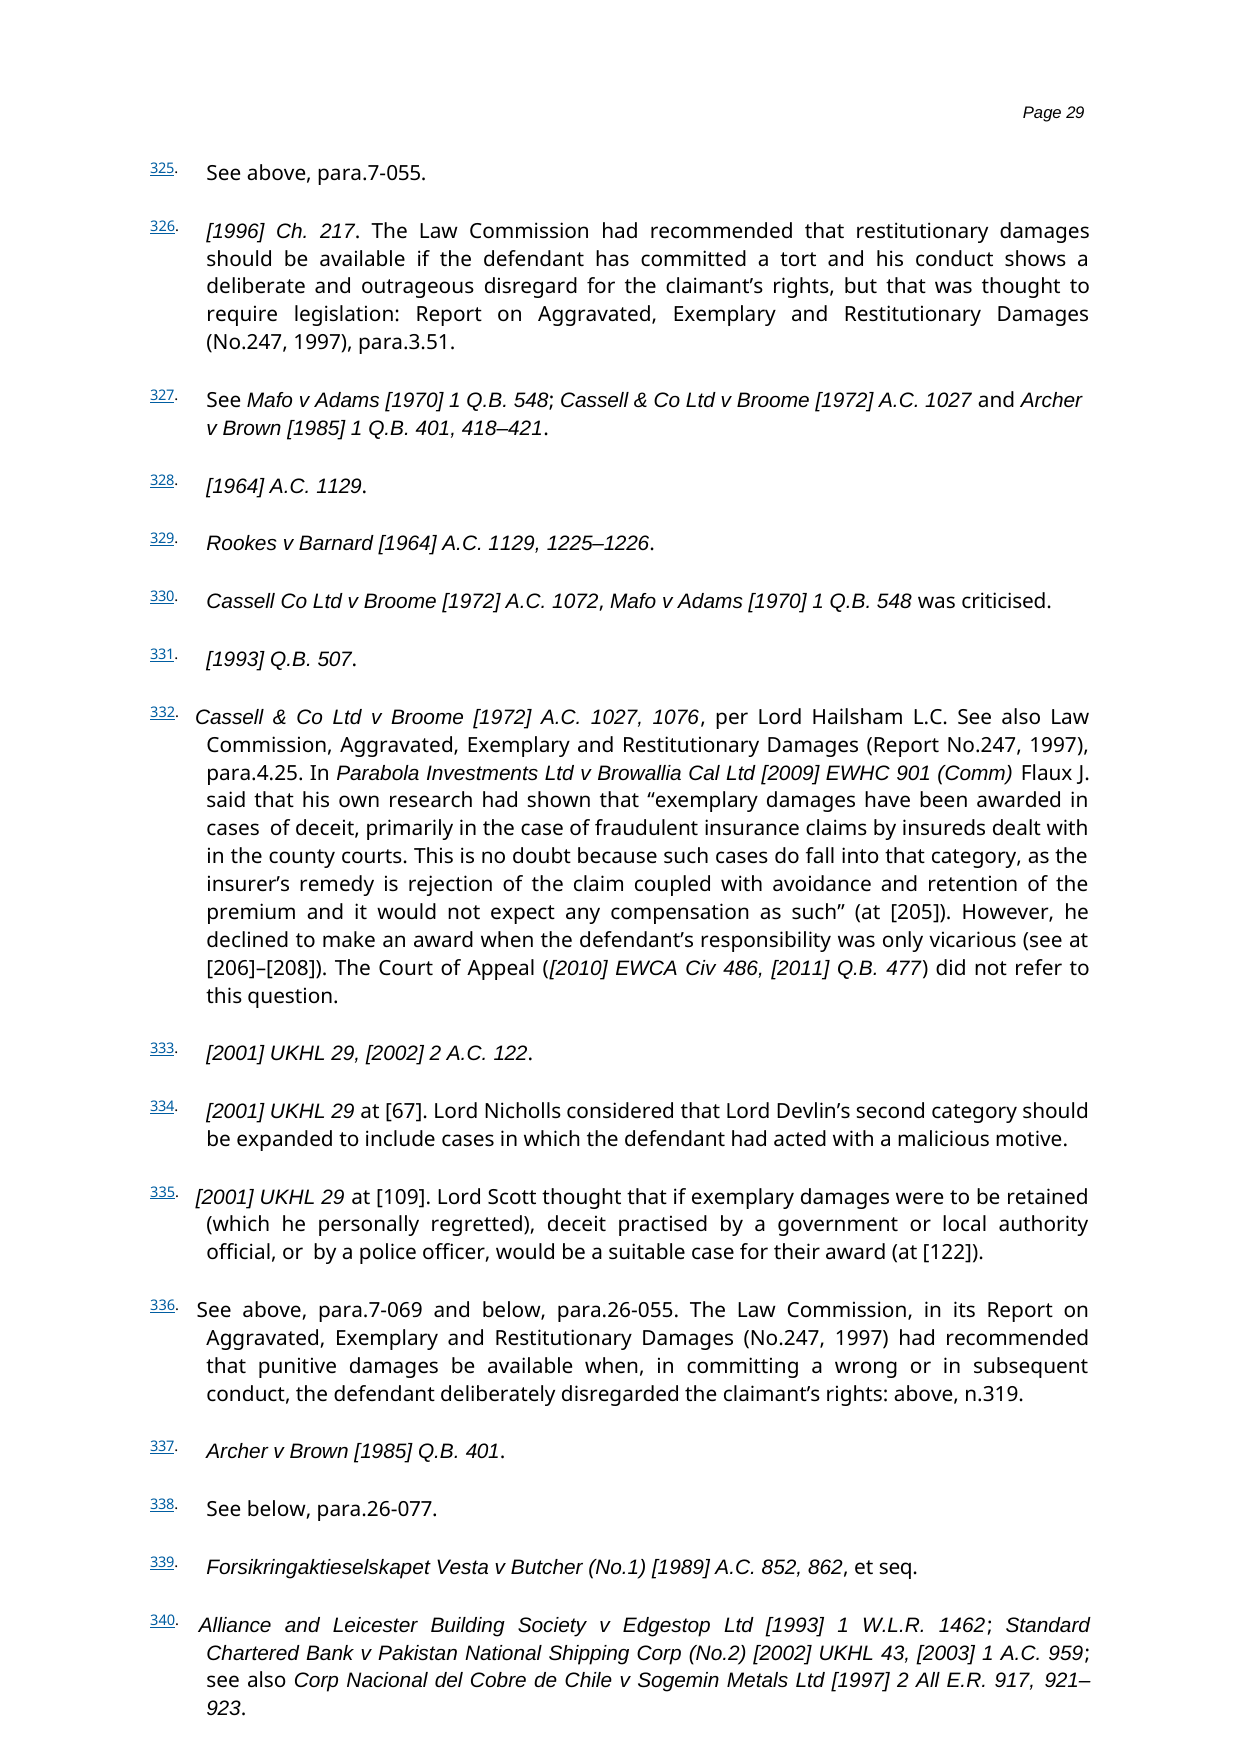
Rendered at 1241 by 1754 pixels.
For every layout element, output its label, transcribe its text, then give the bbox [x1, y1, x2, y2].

text 333. [2001] UKHL 29, [2002] 2 A.C. 122. [150, 1038, 1107, 1067]
text 335. [2001] UKHL 29 at [109]. Lord Scott thought that if exemplary damages were to be retained (which he personally regretted), deceit practised by a government or local authority official, or by a police officer, would be a suitable case for their award (at [122]). [150, 1182, 1090, 1266]
text 336. See above, para.7-069 and below, para.26-055. The Law Commission, in its Report on Aggravated, Exemplary and Restitutionary Damages (No.247, 1997) had recommended that punitive damages be available when, in committing a wrong or in subsequent conduct, the defendant deliberately disregarded the claimant’s rights: above, n.319. [150, 1295, 1090, 1407]
text 330. Cassell Co Ltd v Broome [1972] A.C. 1072, Mafo v Adams [1970] 1 Q.B. 548 was criticised. [150, 586, 1107, 615]
text 339. Forsikringaktieselskapet Vesta v Butcher (No.1) [1989] A.C. 852, 862, et seq. [150, 1552, 1107, 1581]
text 326. [1996] Ch. 217. The Law Commission had recommended that restitutionary damages should be available if the defendant has committed a tort and his conduct shows a deliberate and outrageous disregard for the claimant’s rights, but that was thought to require legislation: Report on Aggravated, Exemplary and Restitutionary Damages (No.247, 1997), para.3.51. [150, 216, 1090, 356]
text 327. See Mafo v Adams [1970] 1 Q.B. 548; Cassell & Co Ltd v Broome [1972] A.C. 1027 and Archer v Brown [1985] 1 Q.B. 401, 418–421. [150, 385, 1090, 441]
text 340. Alliance and Leicester Building Society v Edgestop Ltd [1993] 1 W.L.R. 1462; Standard Chartered Bank v Pakistan National Shipping Corp (No.2) [2002] UKHL 43, [2003] 1 A.C. 959; see also Corp Nacional del Cobre de Chile v Sogemin Metals Ltd [1997] 2 All E.R. 917, 921–923. [150, 1610, 1090, 1722]
text 334. [2001] UKHL 29 at [67]. Lord Nicholls considered that Lord Devlin’s second category should be expanded to include cases in which the defendant had acted with a malicious motive. [150, 1096, 1090, 1152]
text 325. See above, para.7-055. [150, 158, 1107, 187]
text 332. Cassell & Co Ltd v Broome [1972] A.C. 1027, 1076, per Lord Hailsham L.C. See also Law Commission, Aggravated, Exemplary and Restitutionary Damages (Report No.247, 1997), para.4.25. In Parabola Investments Ltd v Browallia Cal Ltd [2009] EWHC 901 (Comm) Flaux J. said that his own research had shown that “exemplary damages have been awarded in cases of deceit, primarily in the case of fraudulent insurance claims by insureds dealt with in the county courts. This is no doubt because such cases do fall into that category, as the insurer’s remedy is rejection of the claim coupled with avoidance and retention of the premium and it would not expect any compensation as such” (at [205]). However, he declined to make an award when the defendant’s responsibility was only vicarious (see at [206]–[208]). The Court of Appeal ([2010] EWCA Civ 486, [2011] Q.B. 477) did not refer to this question. [150, 702, 1090, 1009]
text 338. See below, para.26-077. [150, 1494, 1107, 1523]
text 329. Rookes v Barnard [1964] A.C. 1129, 1225–1226. [150, 528, 1107, 557]
text 337. Archer v Brown [1985] Q.B. 401. [150, 1436, 1107, 1465]
text 328. [1964] A.C. 1129. [150, 470, 1107, 499]
text 331. [1993] Q.B. 507. [150, 644, 1107, 673]
